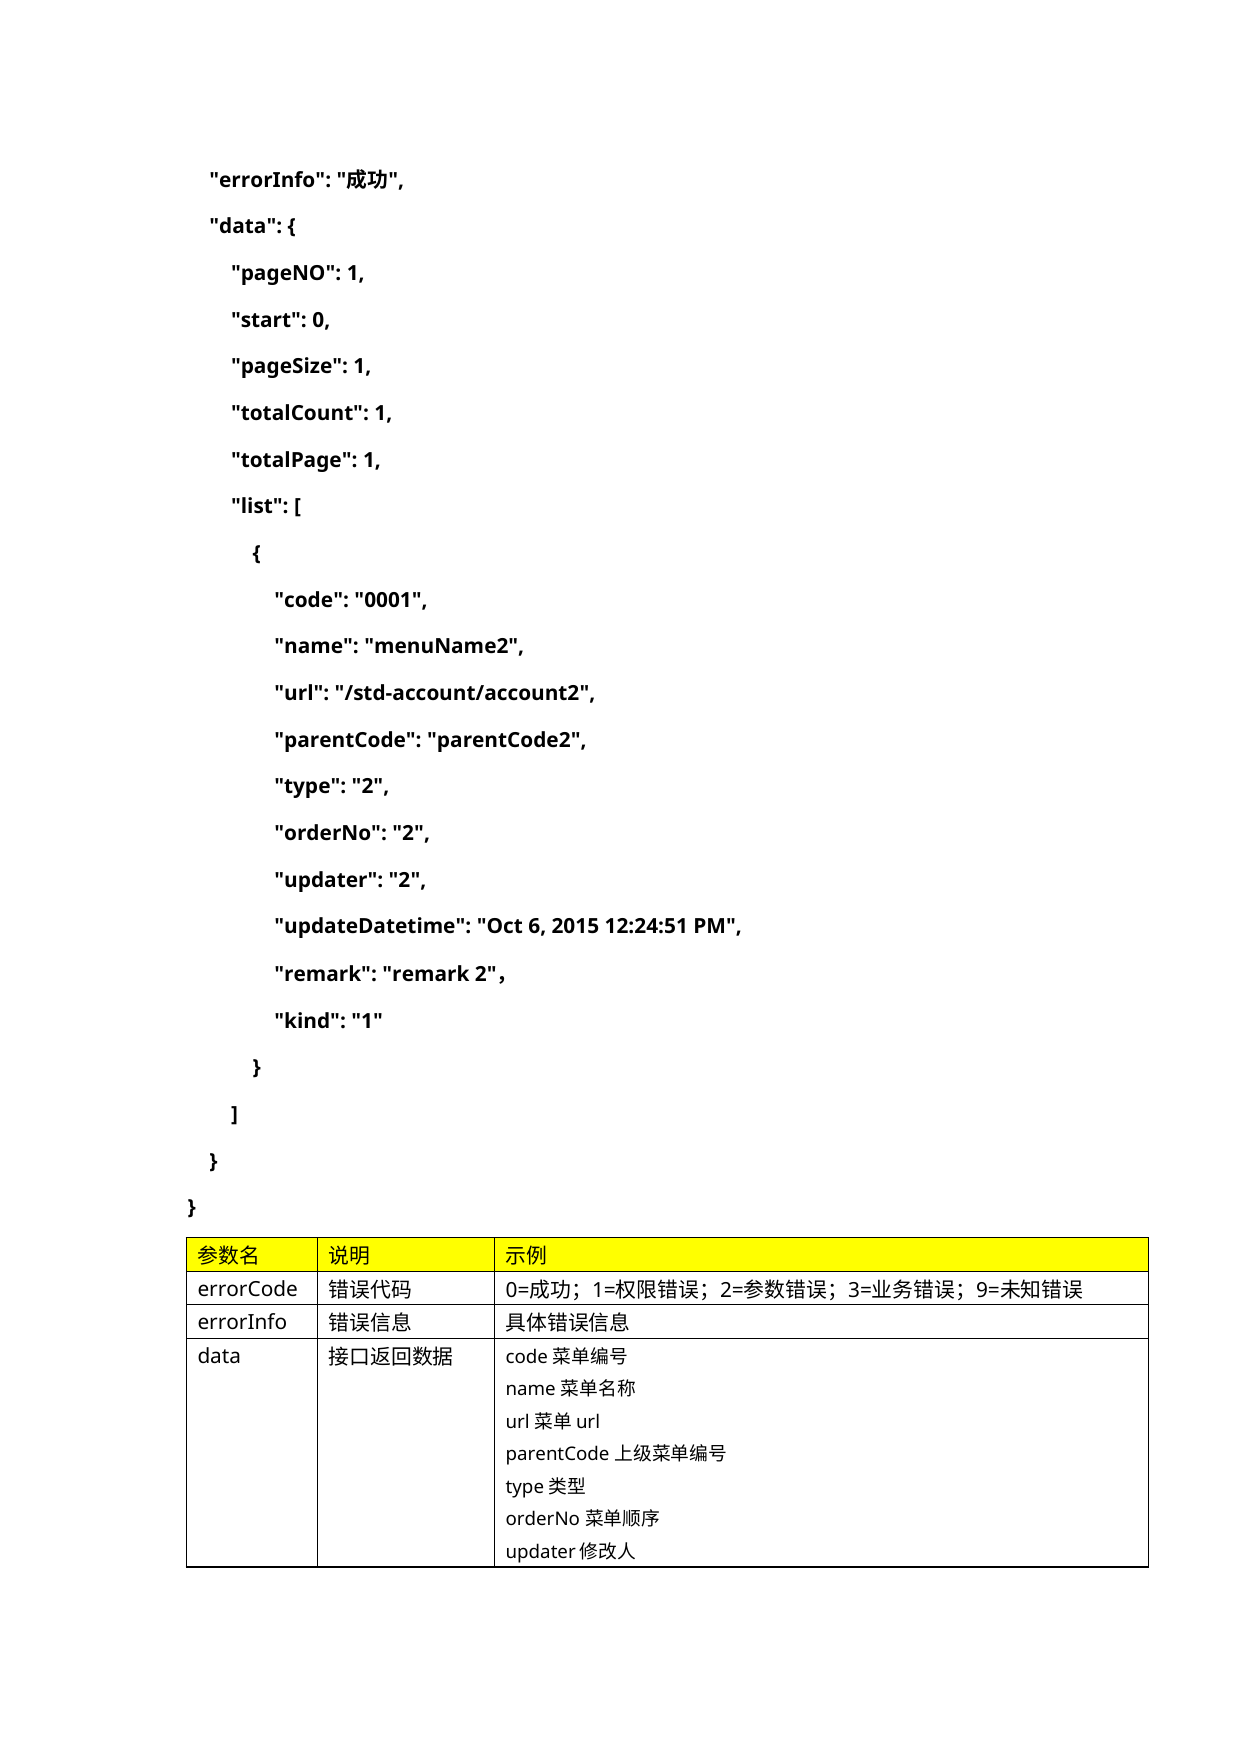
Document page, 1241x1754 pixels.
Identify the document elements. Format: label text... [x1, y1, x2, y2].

text "totalPage": 1, [187, 443, 1053, 475]
text "updateDatetime": "Oct 6, 2015 12:24:51 PM", [187, 909, 1053, 942]
text "pageSize": 1, [187, 349, 1053, 382]
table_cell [495, 1339, 1148, 1566]
table_cell errorInfo [187, 1305, 317, 1338]
text "errorInfo": "成功", [187, 162, 1053, 194]
table_header 参数名 [187, 1238, 317, 1271]
text "code": "0001", [187, 583, 1053, 615]
table_header 说明 [318, 1238, 494, 1271]
table_cell 错误代码 [318, 1272, 494, 1304]
text "updater": "2", [187, 863, 1053, 895]
table_cell errorCode [187, 1272, 317, 1304]
text } [187, 1051, 1053, 1083]
table_cell 0=成功；1=权限错误；2=参数错误；3=业务错误；9=未知错误 [495, 1272, 1148, 1304]
text "data": { [187, 209, 1053, 242]
text "totalCount": 1, [187, 396, 1053, 429]
text "url": "/std-account/account2", [187, 676, 1053, 709]
table_cell 具体错误信息 [495, 1305, 1148, 1338]
text "pageNO": 1, [187, 256, 1053, 289]
text "type": "2", [187, 769, 1053, 802]
text "orderNo": "2", [187, 816, 1053, 849]
text "name": "menuName2", [187, 629, 1053, 662]
table_cell data [187, 1339, 317, 1566]
text } [187, 1144, 1053, 1176]
text "parentCode": "parentCode2", [187, 723, 1053, 755]
text "start": 0, [187, 303, 1053, 335]
text "kind": "1" [187, 1004, 1053, 1036]
table_cell 错误信息 [318, 1305, 494, 1338]
text "remark": "remark 2"， [187, 956, 1053, 989]
text "list": [ [187, 489, 1053, 522]
text ] [187, 1097, 1053, 1130]
table_cell 接口返回数据 [318, 1339, 494, 1566]
table_header 示例 [495, 1238, 1148, 1271]
text { [187, 536, 1053, 569]
text } [187, 1191, 1053, 1223]
